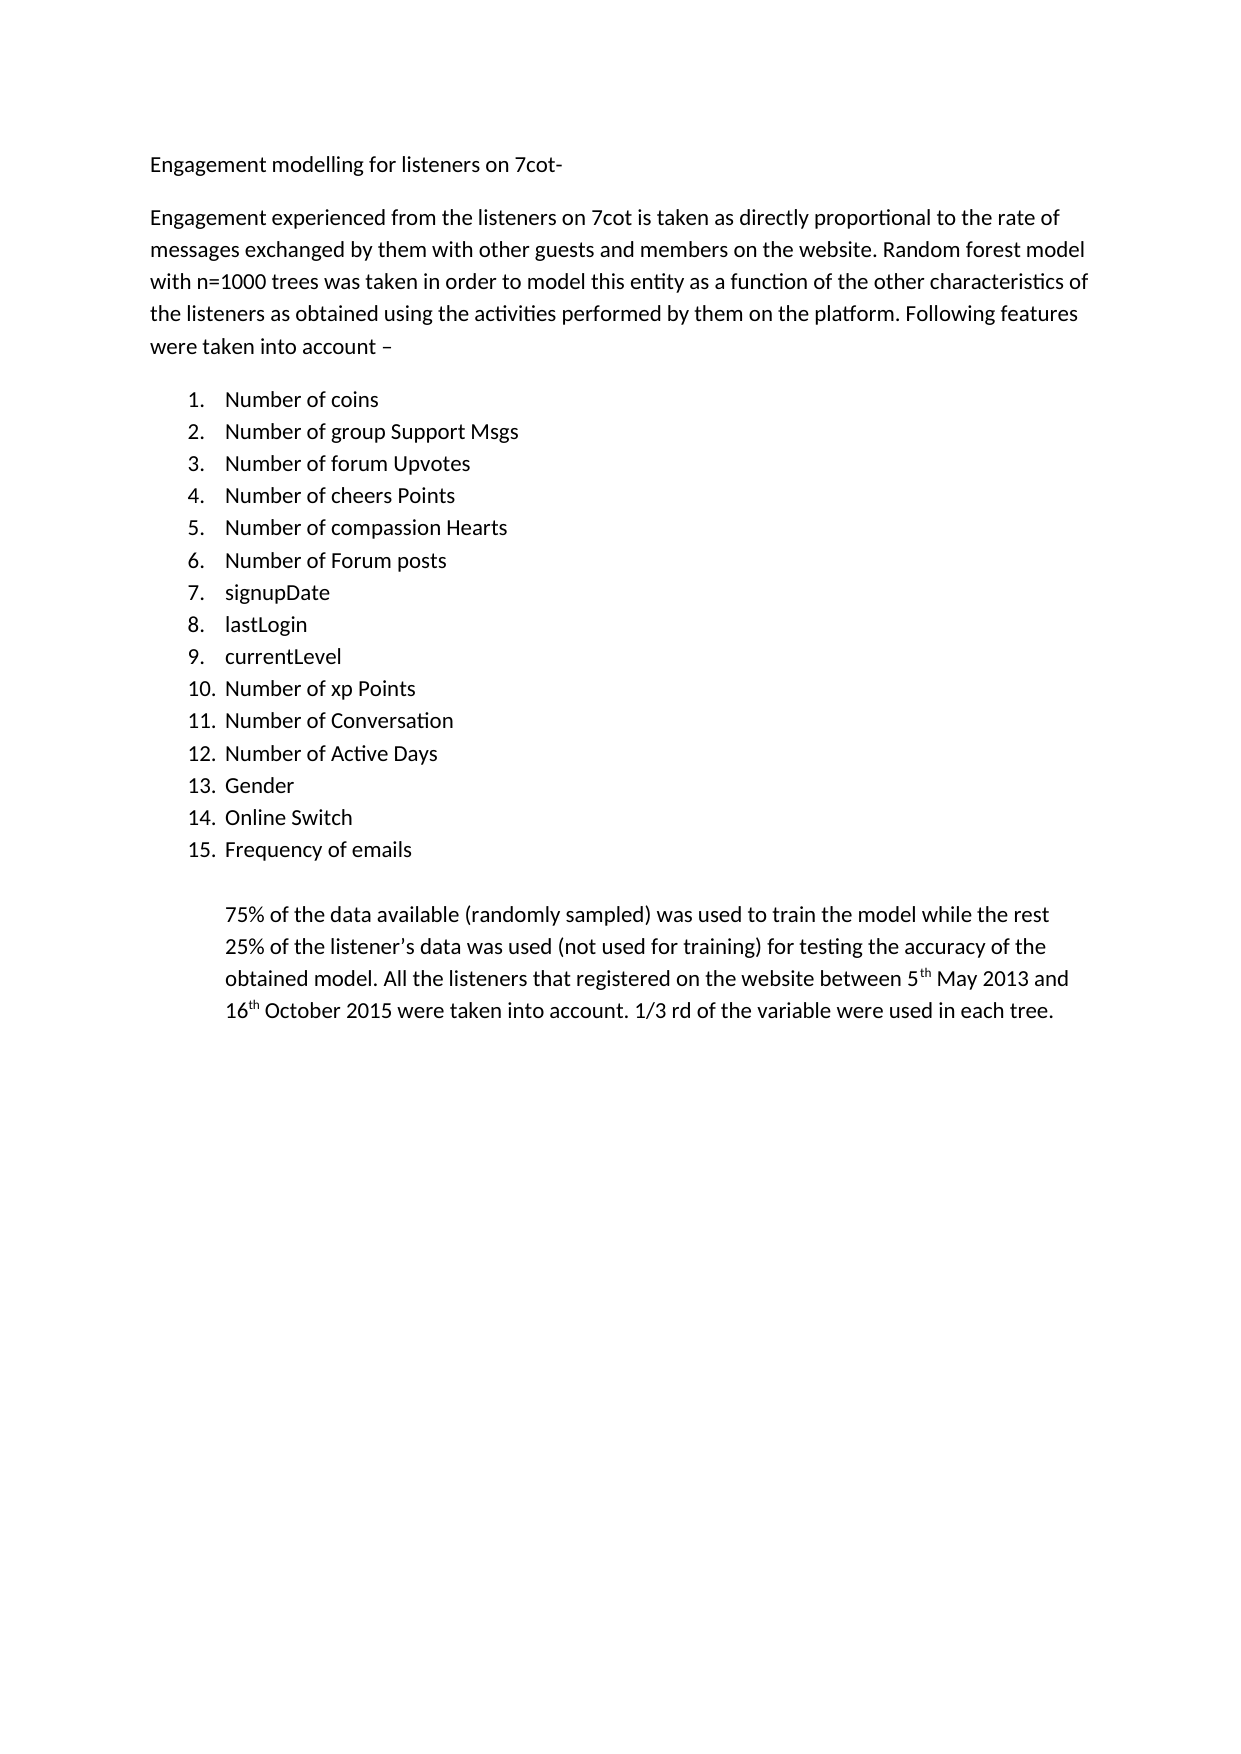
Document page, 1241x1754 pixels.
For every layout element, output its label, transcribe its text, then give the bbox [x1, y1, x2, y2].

list Number of Forum posts [187, 546, 1090, 574]
text Engagement experienced from the listeners on 7cot is taken as directly proportional to the rate of messages exchanged by them with other guests and members on the website. Random forest model with n=1000 trees was taken in order to model this entity as a function of the other characteristics of the listeners as obtained using the activities performed by them on the platform. Following features were taken into account – [150, 203, 1090, 360]
list Number of xp Points [187, 674, 1090, 702]
list 75% of the data available (randomly sampled) was used to train the model while the rest 25% of the listener’s data was used (not used for training) for testing the accuracy of the obtained model. All the listeners that registered on the website between 5th May 2013 and 16th October 2015 were taken into account. 1/3 rd of the variable were used in each tree. [225, 900, 1090, 1024]
list lastLogin [187, 610, 1090, 638]
list Number of Conversation [187, 707, 1090, 735]
list Online Switch [187, 803, 1090, 831]
text Engagement modelling for listeners on 7cot- [150, 150, 1090, 178]
list currentLevel [187, 642, 1090, 670]
list Number of cheers Points [187, 481, 1090, 509]
list Number of group Support Msgs [187, 417, 1090, 445]
list Gender [187, 771, 1090, 799]
list Number of compassion Hearts [187, 513, 1090, 542]
list Frequency of emails [187, 835, 1090, 863]
list signupDate [187, 578, 1090, 606]
list Number of Active Days [187, 739, 1090, 767]
list Number of forum Upvotes [187, 449, 1090, 477]
list Number of coins [187, 385, 1090, 413]
